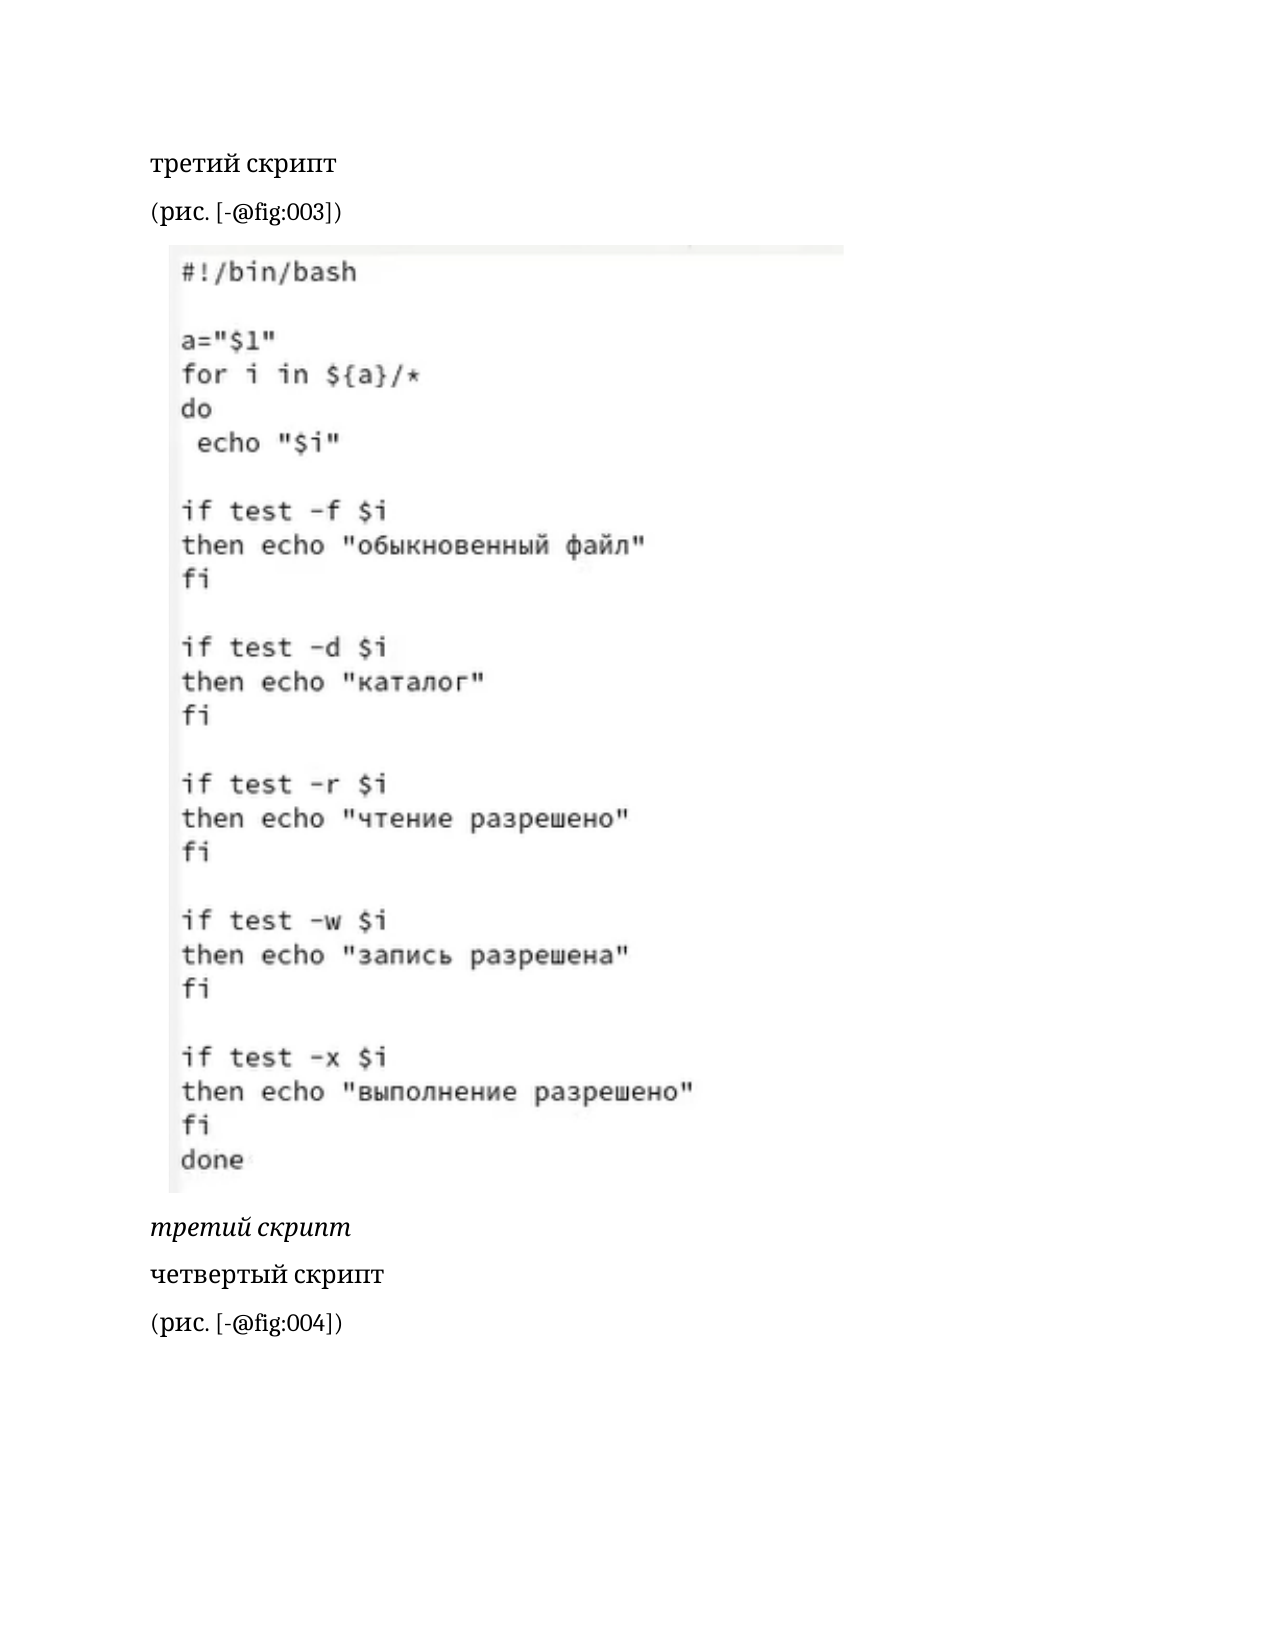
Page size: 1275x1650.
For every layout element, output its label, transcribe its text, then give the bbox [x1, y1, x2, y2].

text (рис. [-@fig:003]) [150, 197, 1125, 226]
picture [168, 245, 844, 1193]
text четвертый скрипт [150, 1261, 1125, 1290]
text (рис. [-@fig:004]) [150, 1309, 1125, 1337]
text третий скрипт [150, 150, 1125, 179]
text третий скрипт [150, 1214, 1125, 1242]
